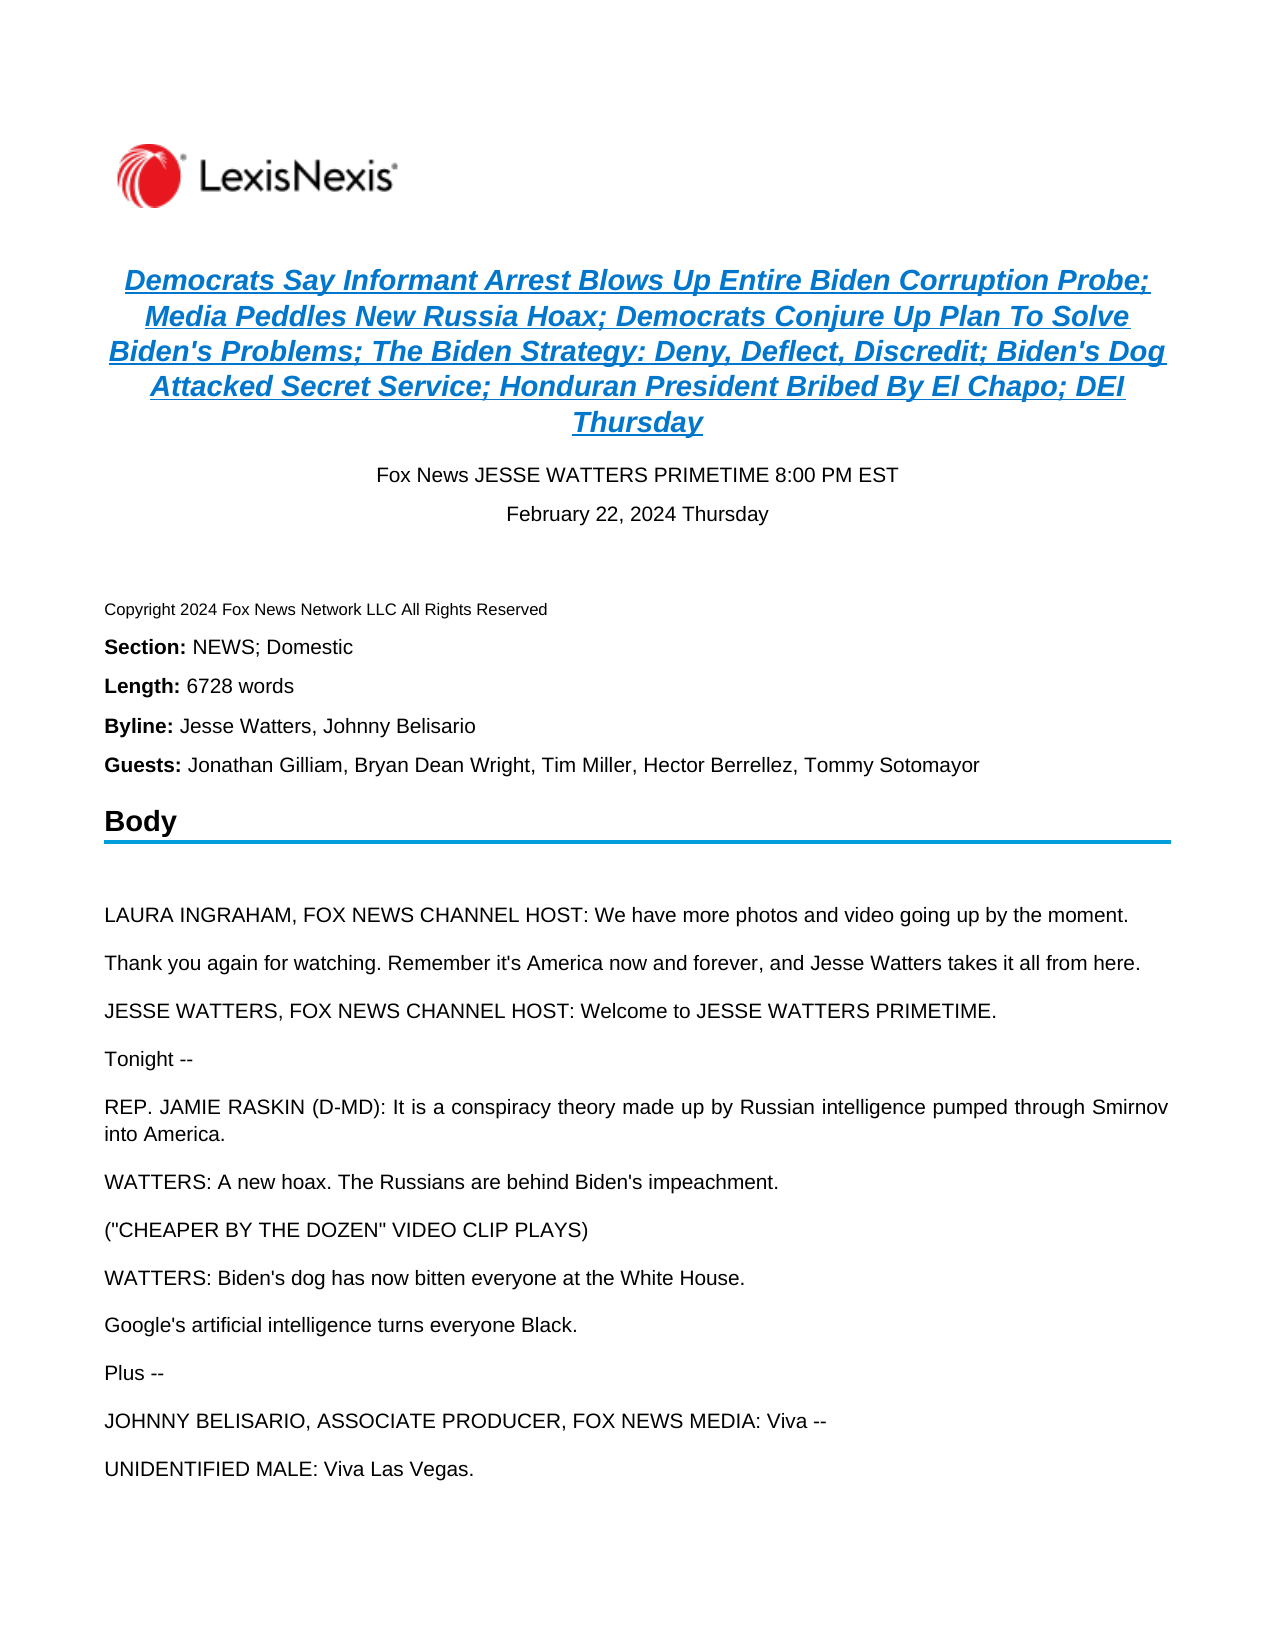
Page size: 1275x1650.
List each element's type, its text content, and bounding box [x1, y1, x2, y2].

text Plus -- [104, 1358, 1171, 1385]
text JOHNNY BELISARIO, ASSOCIATE PRODUCER, FOX NEWS MEDIA: Viva -- [104, 1406, 1171, 1433]
text Tonight -- [104, 1043, 1171, 1071]
text February 22, 2024 Thursday [104, 499, 1171, 526]
picture [104, 144, 412, 208]
text WATTERS: Biden's dog has now bitten everyone at the White House. [104, 1262, 1171, 1289]
text Guests: Jonathan Gilliam, Bryan Dean Wright, Tim Miller, Hector Berrellez, Tommy Sotomayor [104, 750, 1171, 777]
text Copyright 2024 Fox News Network LLC All Rights Reserved [104, 567, 1171, 619]
text REP. JAMIE RASKIN (D-MD): It is a conspiracy theory made up by Russian intelligence pumped through Smirnov into America. [104, 1091, 1171, 1146]
text LAURA INGRAHAM, FOX NEWS CHANNEL HOST: We have more photos and video going up by the moment. [104, 900, 1171, 927]
text UNIDENTIFIED MALE: Viva Las Vegas. [104, 1454, 1171, 1481]
text Byline: Jesse Watters, Johnny Belisario [104, 711, 1171, 738]
text WATTERS: A new hoax. The Russians are behind Biden's impeachment. [104, 1166, 1171, 1193]
text Length: 6728 words [104, 671, 1171, 698]
text Body [104, 802, 1171, 838]
text Section: NEWS; Domestic [104, 631, 1171, 658]
subtitle Democrats Say Informant Arrest Blows Up Entire Biden Corruption Probe; Media Peddles New Russia Hoax; Democrats Conjure Up Plan To Solve Biden's Problems; The Biden Strategy: Deny, Deflect, Discredit; Biden's Dog Attacked Secret Service; Honduran President Bribed By El Chapo; DEI Thursday [104, 261, 1171, 438]
text Fox News JESSE WATTERS PRIMETIME 8:00 PM EST [104, 459, 1171, 486]
text ("CHEAPER BY THE DOZEN" VIDEO CLIP PLAYS) [104, 1214, 1171, 1241]
text JESSE WATTERS, FOX NEWS CHANNEL HOST: Welcome to JESSE WATTERS PRIMETIME. [104, 996, 1171, 1023]
text Thank you again for watching. Remember it's America now and forever, and Jesse Watters takes it all from here. [104, 948, 1171, 975]
text Google's artificial intelligence turns everyone Black. [104, 1310, 1171, 1337]
